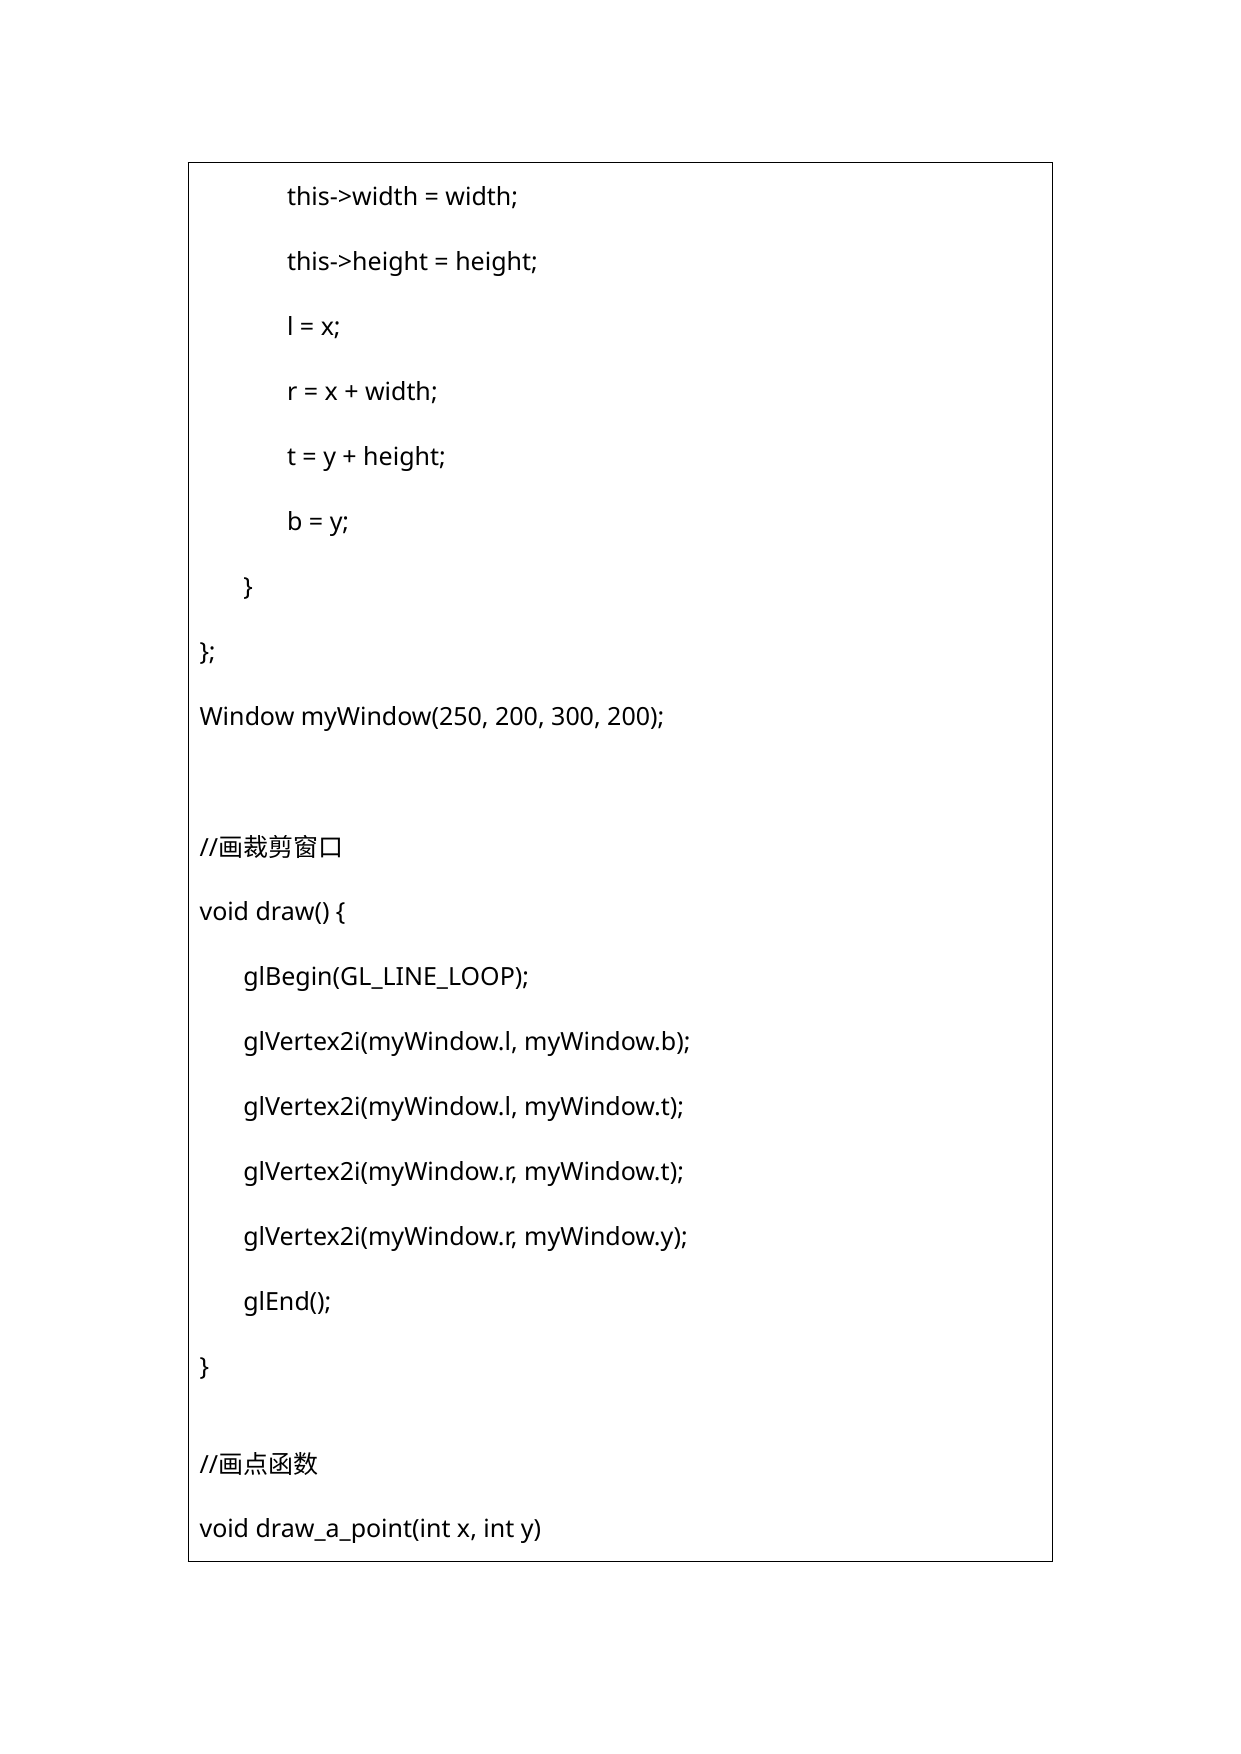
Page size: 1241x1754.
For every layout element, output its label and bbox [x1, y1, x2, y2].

table_header [189, 163, 1052, 1561]
